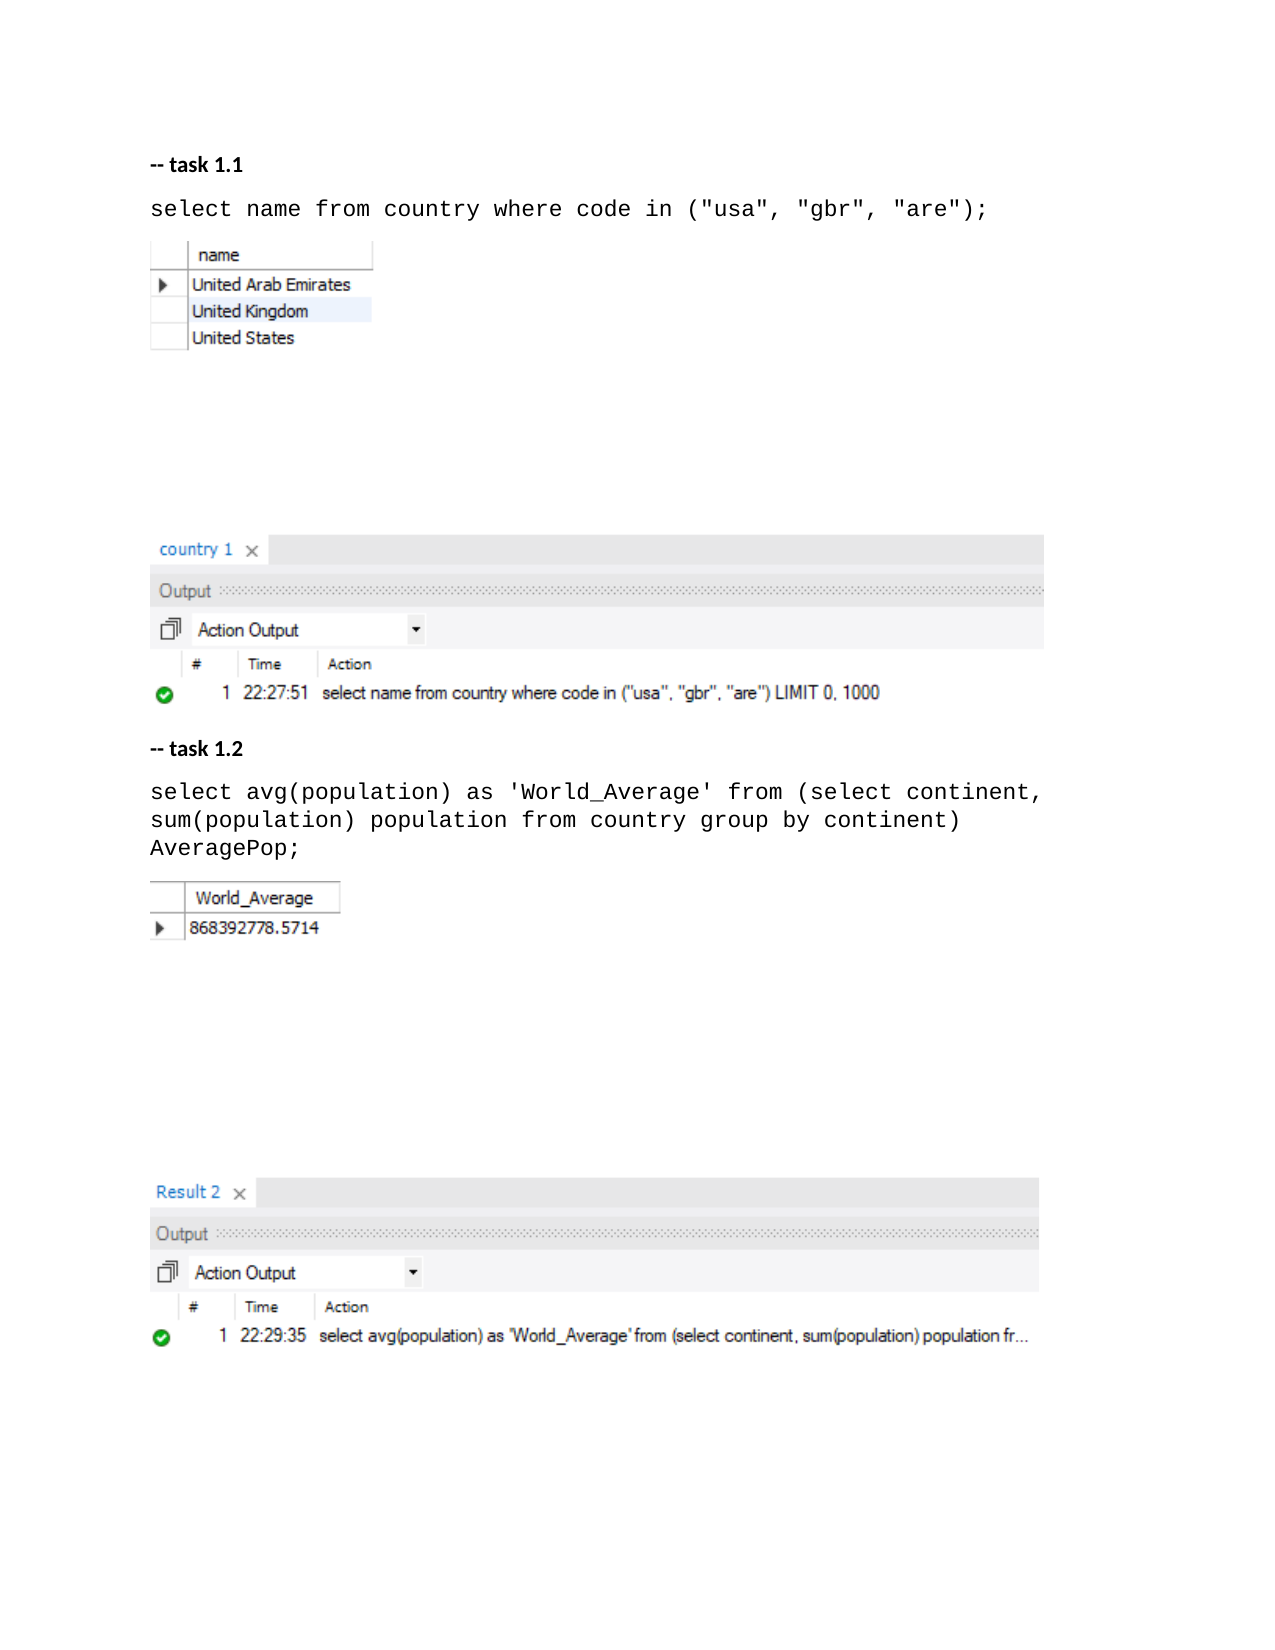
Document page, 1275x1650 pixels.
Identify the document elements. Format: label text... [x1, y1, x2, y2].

picture [150, 241, 1044, 715]
text -- task 1.1 [150, 150, 1125, 178]
text select name from country where code in ("usa", "gbr", "are"); [150, 197, 1125, 223]
text -- task 1.2 [150, 734, 1125, 762]
text select avg(population) as 'World_Average' from (select continent, sum(population) population from country group by continent) AveragePop; [150, 781, 1125, 862]
picture [150, 881, 1040, 1364]
